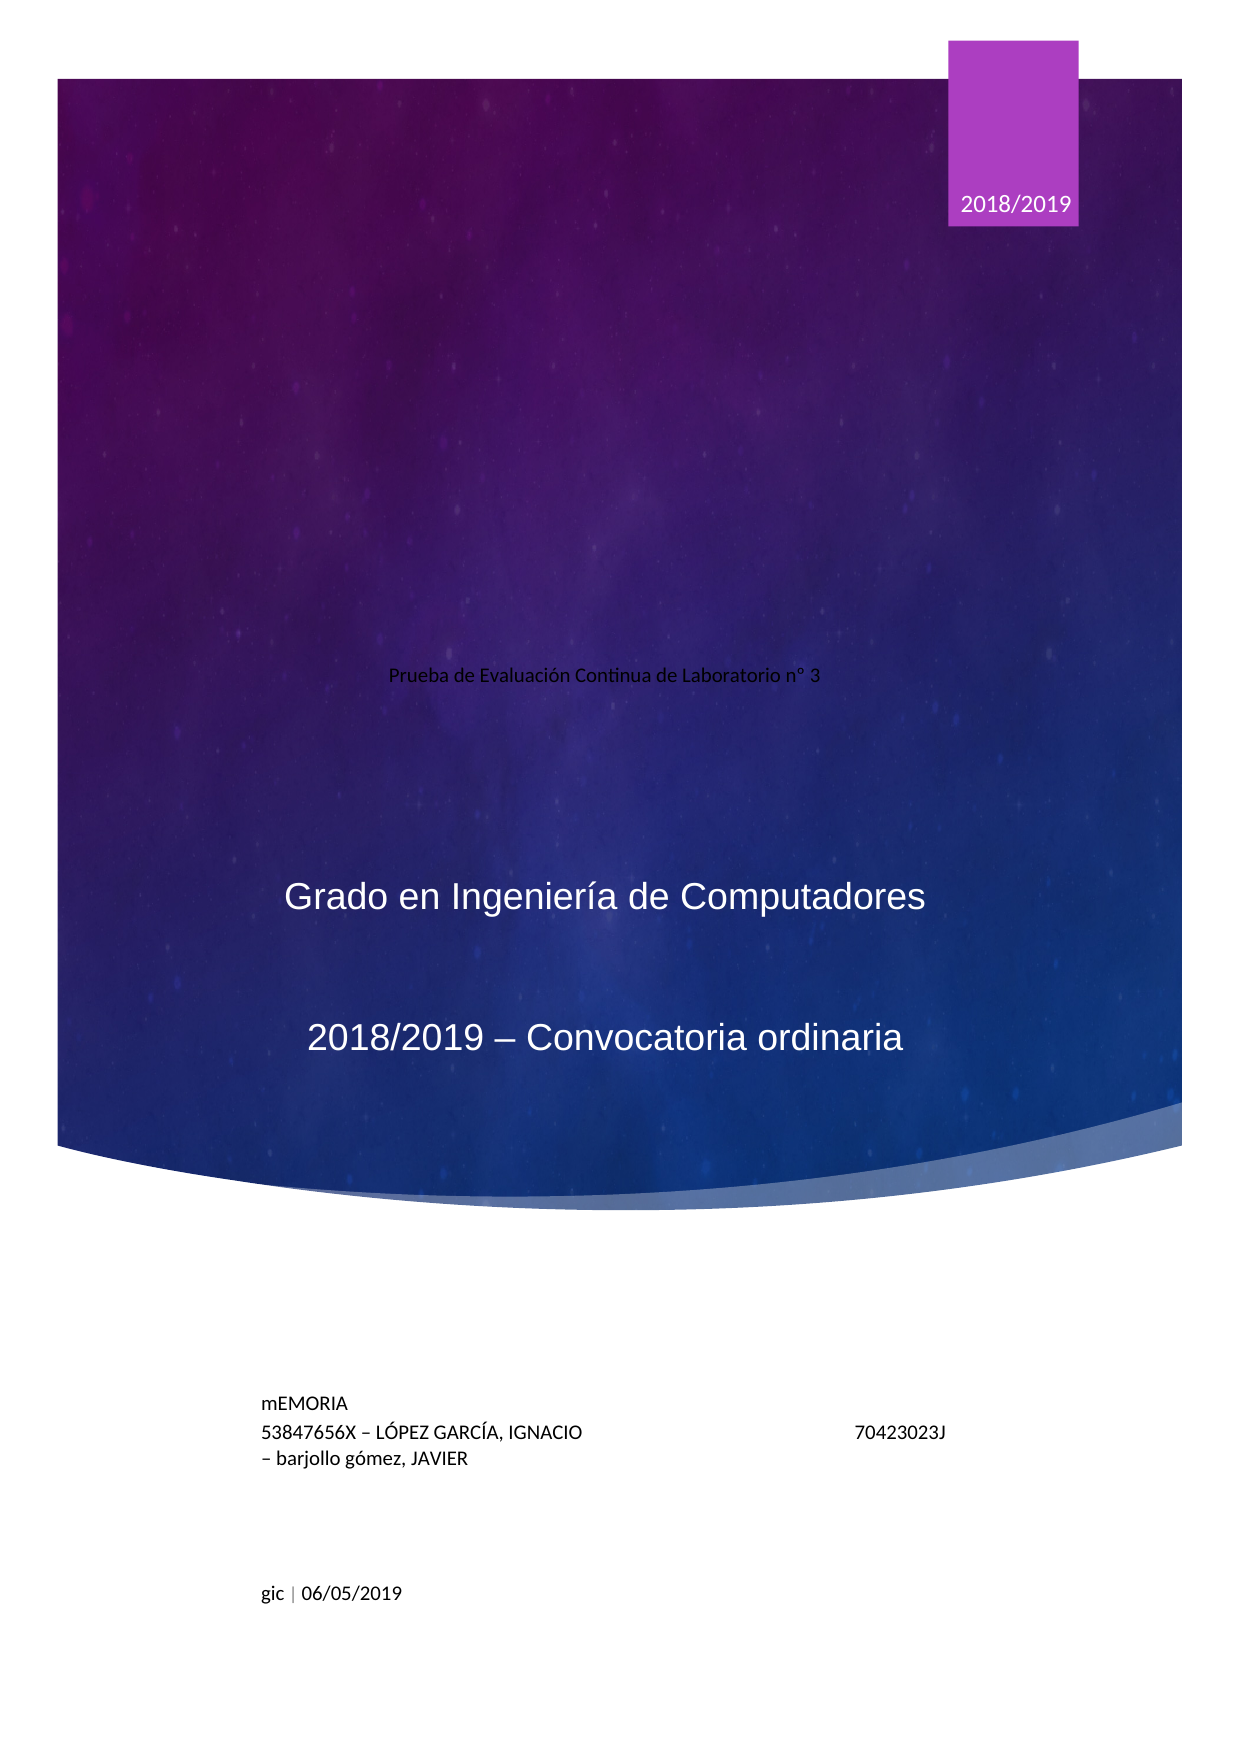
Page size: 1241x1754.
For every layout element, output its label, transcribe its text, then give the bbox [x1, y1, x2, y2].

text private ArrayList<TareaCompradora> colaCajas; [251, 1102, 1182, 1211]
picture [57, 78, 1182, 1196]
